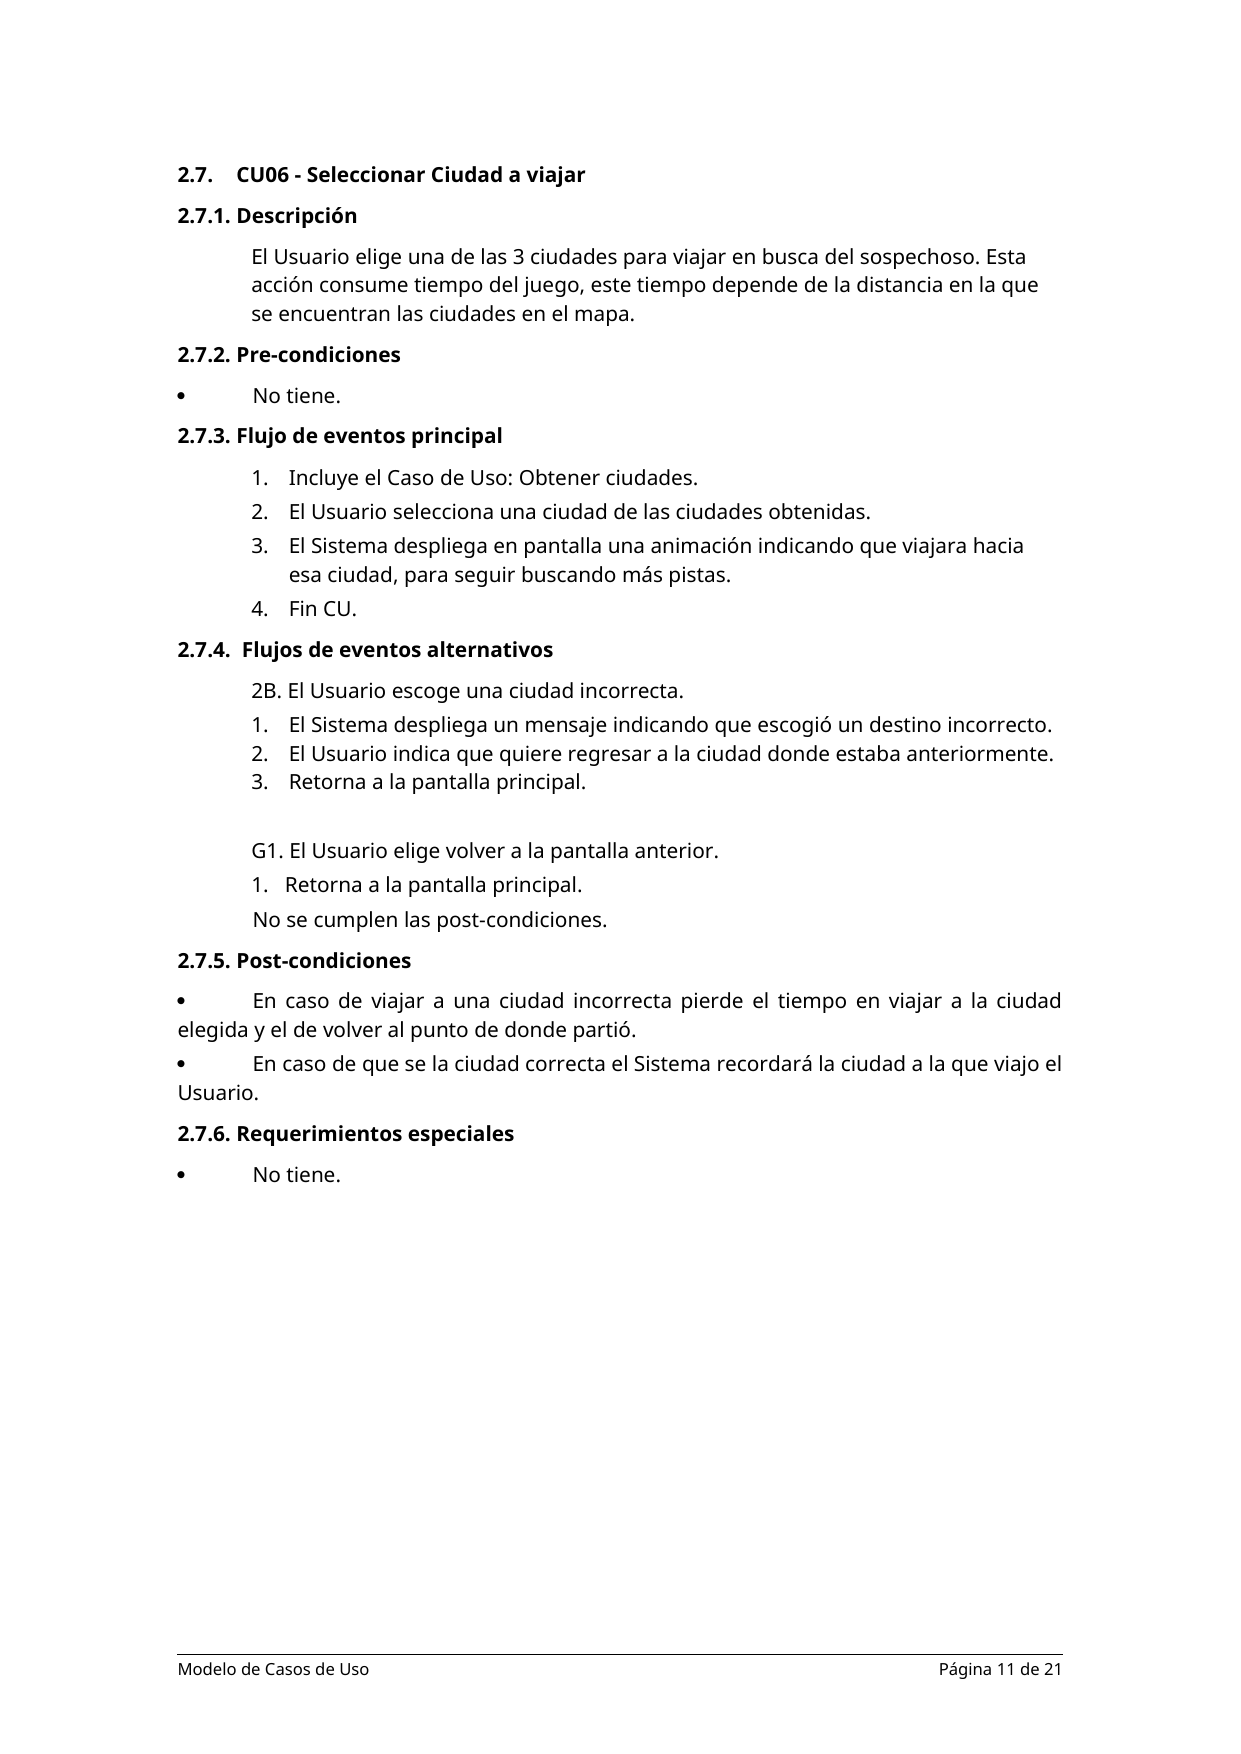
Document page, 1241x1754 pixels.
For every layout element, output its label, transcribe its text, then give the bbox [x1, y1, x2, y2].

list Flujo de eventos principal [177, 422, 1063, 450]
list En caso de que se la ciudad correcta el Sistema recordará la ciudad a la que viajo el Usuario. [177, 1049, 1063, 1106]
list CU06 - Seleccionar Ciudad a viajar [177, 160, 1063, 188]
list Retorna a la pantalla principal. [251, 767, 1063, 796]
text No se cumplen las post-condiciones. [252, 905, 1063, 933]
list Fin CU. [251, 594, 1063, 623]
list No tiene. [177, 381, 1063, 409]
list El Sistema despliega un mensaje indicando que escogió un destino incorrecto. [251, 710, 1063, 739]
list El Usuario indica que quiere regresar a la ciudad donde estaba anteriormente. [251, 739, 1063, 767]
text G1. El Usuario elige volver a la pantalla anterior. [177, 836, 1063, 864]
list Requerimientos especiales [177, 1119, 1063, 1147]
list No tiene. [177, 1160, 1063, 1188]
list En caso de viajar a una ciudad incorrecta pierde el tiempo en viajar a la ciudad elegida y el de volver al punto de donde partió. [177, 987, 1063, 1043]
list Incluye el Caso de Uso: Obtener ciudades. [251, 463, 1063, 491]
list Flujos de eventos alternativos [177, 635, 1063, 663]
list El Sistema despliega en pantalla una animación indicando que viajara hacia esa ciudad, para seguir buscando más pistas. [251, 531, 1063, 588]
list El Usuario selecciona una ciudad de las ciudades obtenidas. [251, 497, 1063, 525]
list Descripción [177, 201, 1063, 229]
text 1. Retorna a la pantalla principal. [177, 870, 1063, 899]
list Pre-condiciones [177, 340, 1063, 368]
text El Usuario elige una de las 3 ciudades para viajar en busca del sospechoso. Esta acción consume tiempo del juego, este tiempo depende de la distancia en la que se encuentran las ciudades en el mapa. [251, 242, 1063, 327]
list Post-condiciones [177, 946, 1063, 974]
text 2B. El Usuario escoge una ciudad incorrecta. [251, 676, 1063, 704]
